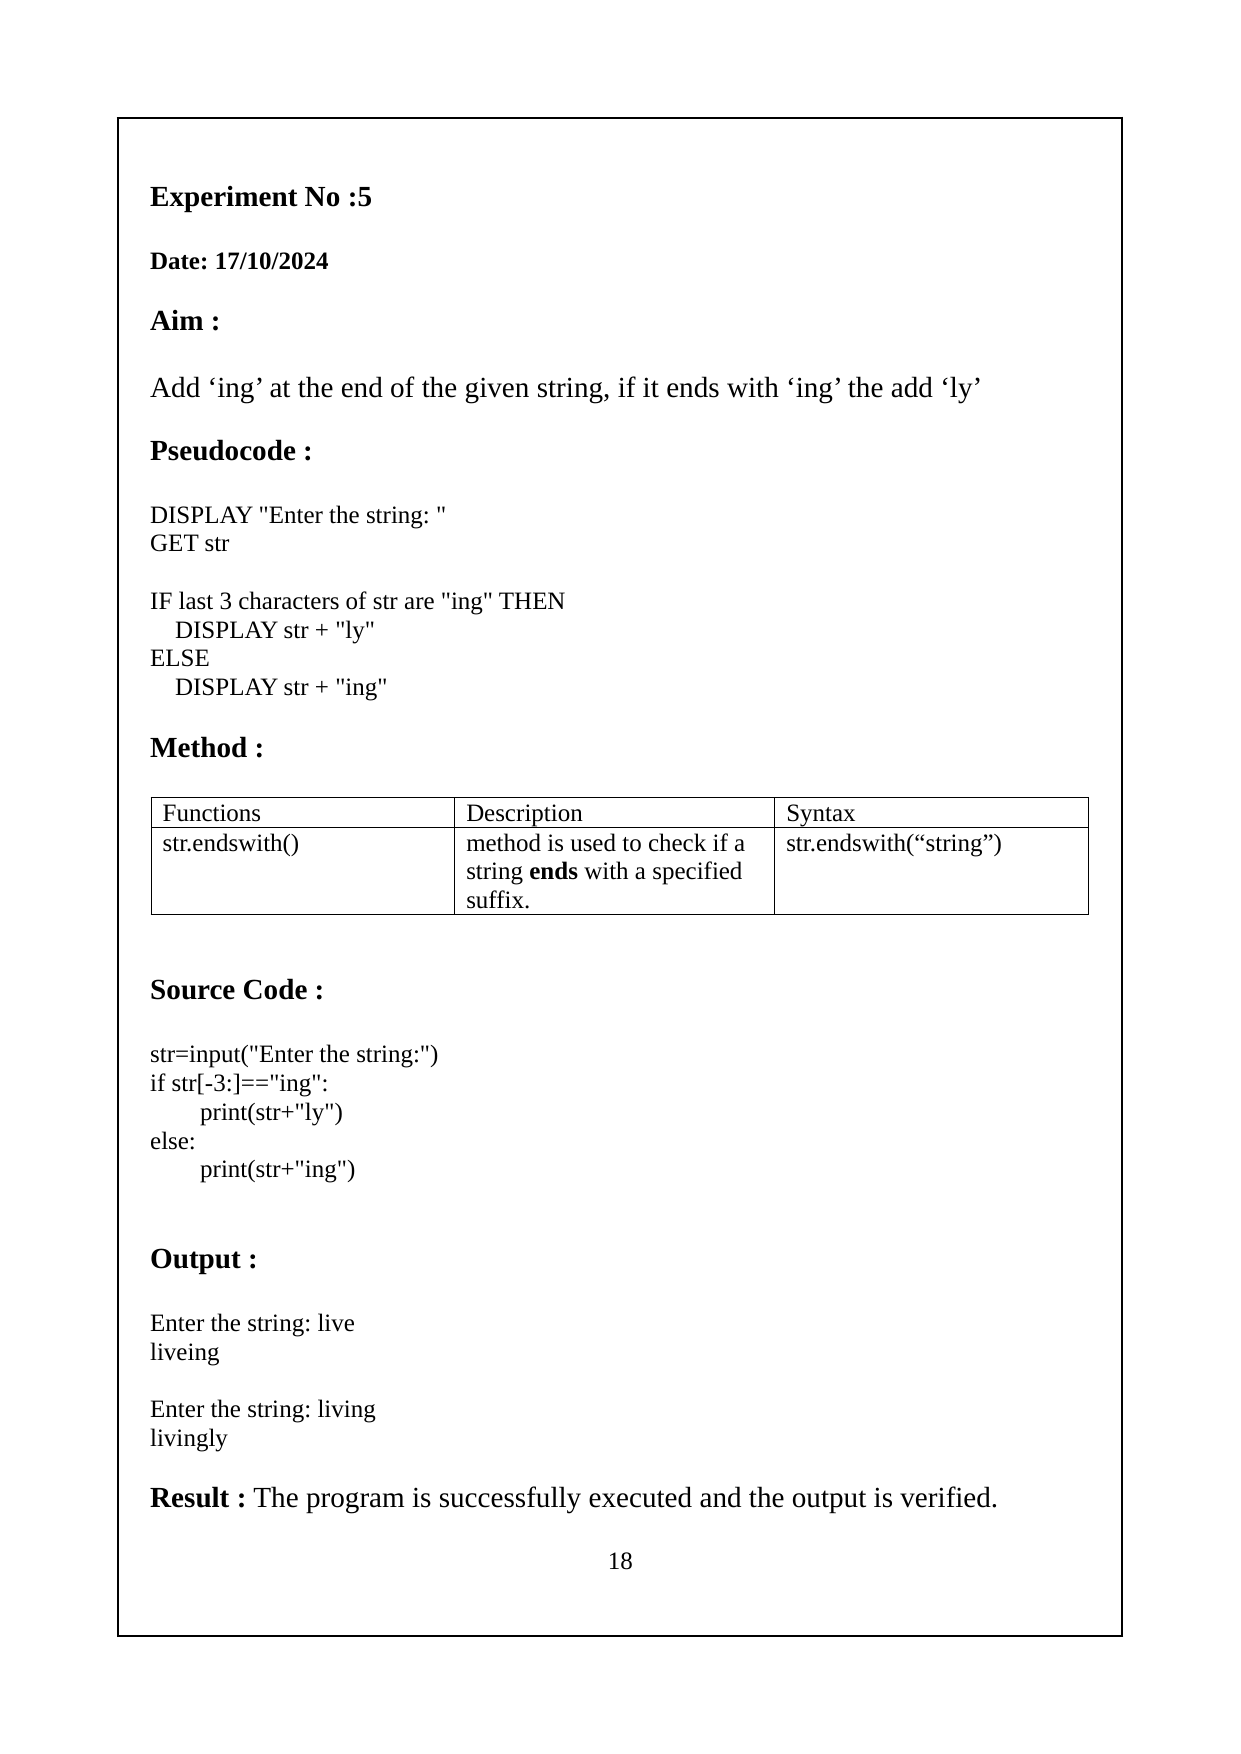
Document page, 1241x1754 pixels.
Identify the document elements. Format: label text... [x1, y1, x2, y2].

text if str[-3:]=="ing": [150, 1068, 1090, 1097]
text DISPLAY "Enter the string: " [150, 500, 1090, 528]
table_cell str.endswith() [152, 828, 454, 914]
text Enter the string: living livingly [150, 1394, 1090, 1452]
table_header Description [455, 798, 774, 827]
text else: [150, 1126, 1090, 1154]
table_header Functions [152, 798, 454, 827]
text GET str [150, 528, 1090, 557]
table_cell method is used to check if a string ends with a specified suffix. [455, 828, 774, 914]
text str=input("Enter the string:") [150, 1039, 1090, 1068]
text Output : [150, 1241, 1090, 1274]
text Aim : [150, 303, 1090, 337]
text Result : The program is successfully executed and the output is verified. [150, 1480, 1090, 1514]
text print(str+"ing") [150, 1154, 1090, 1183]
text IF last 3 characters of str are "ing" THEN [150, 586, 1090, 615]
table_cell str.endswith(“string”) [775, 828, 1088, 914]
text DISPLAY str + "ing" [150, 672, 1090, 701]
text Pseudocode : [150, 433, 1090, 466]
text Date: 17/10/2024 [150, 246, 1090, 274]
text Method : [150, 730, 1090, 763]
text print(str+"ly") [150, 1097, 1090, 1126]
text Enter the string: live liveing [150, 1308, 1090, 1365]
text ELSE [150, 643, 1090, 672]
text Experiment No :5 [150, 179, 1090, 212]
text Add ‘ing’ at the end of the given string, if it ends with ‘ing’ the add ‘ly’ [150, 370, 1090, 404]
text Source Code : [150, 972, 1090, 1006]
table_header Syntax [775, 798, 1088, 827]
text DISPLAY str + "ly" [150, 615, 1090, 643]
